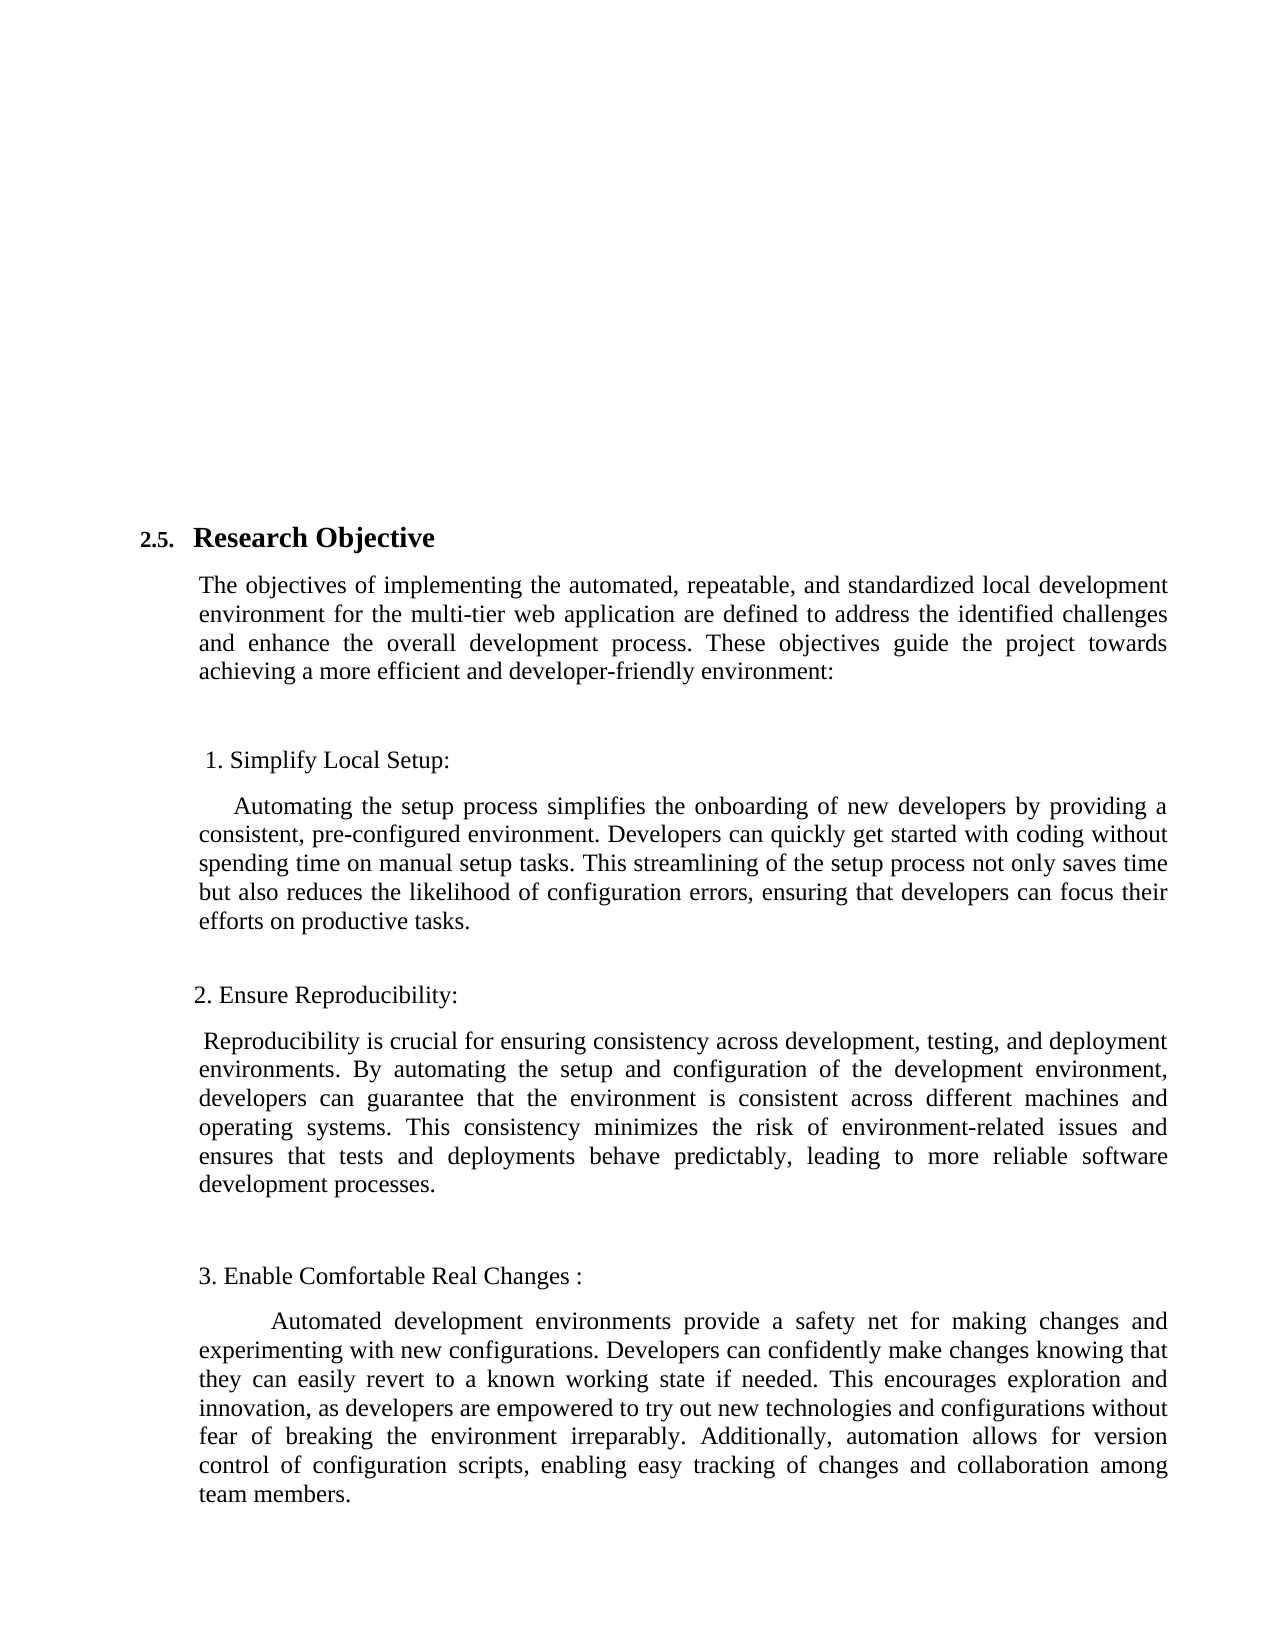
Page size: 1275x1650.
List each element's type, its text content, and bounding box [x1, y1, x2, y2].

list Automated development environments provide a safety net for making changes and experimenting with new configurations. Developers can confidently make changes knowing that they can easily revert to a known working state if needed. This encourages exploration and innovation, as developers are empowered to try out new technologies and configurations without fear of breaking the environment irreparably. Additionally, automation allows for version control of configuration scripts, enabling easy tracking of changes and collaboration among team members. [123, 1306, 1169, 1508]
list Research Objective [140, 520, 1169, 553]
list Automating the setup process simplifies the onboarding of new developers by providing a consistent, pre-configured environment. Developers can quickly get started with coding without spending time on manual setup tasks. This streamlining of the setup process not only saves time but also reduces the likelihood of configuration errors, ensuring that developers can focus their efforts on productive tasks. [123, 791, 1169, 934]
text 2. Ensure Reproducibility: [125, 980, 1169, 1009]
list 1. Simplify Local Setup: [123, 745, 1169, 774]
list Reproducibility is crucial for ensuring consistency across development, testing, and deployment environments. By automating the setup and configuration of the development environment, developers can guarantee that the environment is consistent across different machines and operating systems. This consistency minimizes the risk of environment-related issues and ensures that tests and deployments behave predictably, leading to more reliable software development processes. [123, 1026, 1169, 1198]
list 3. Enable Comfortable Real Changes : [123, 1261, 1169, 1289]
list The objectives of implementing the automated, repeatable, and standardized local development environment for the multi-tier web application are defined to address the identified challenges and enhance the overall development process. These objectives guide the project towards achieving a more efficient and developer-friendly environment: [198, 570, 1169, 685]
